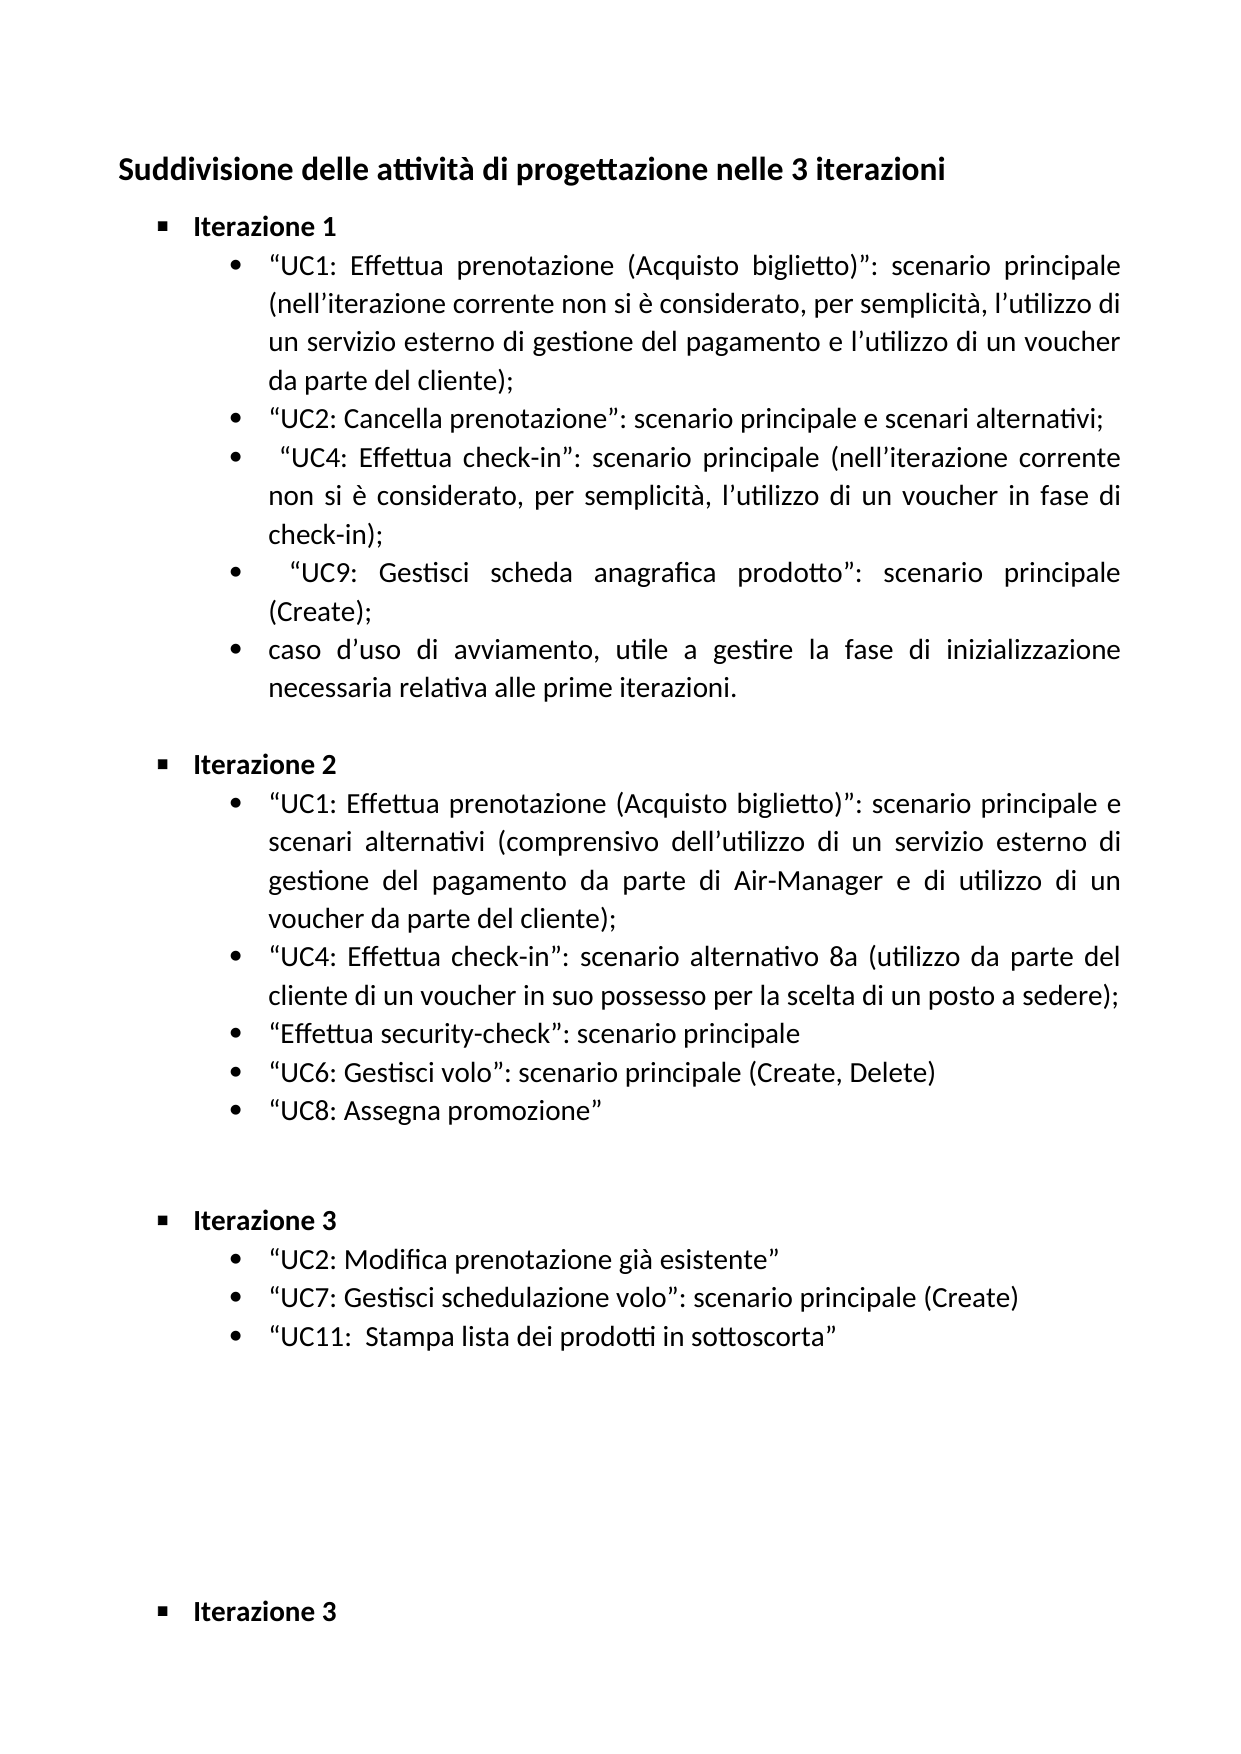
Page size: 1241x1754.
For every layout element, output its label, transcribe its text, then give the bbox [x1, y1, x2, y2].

list “UC9: Gestisci scheda anagrafica prodotto”: scenario principale (Create); [231, 554, 1122, 628]
text Suddivisione delle attività di progettazione nelle 3 iterazioni [118, 148, 1122, 188]
list “UC4: Effettua check-in”: scenario alternativo 8a (utilizzo da parte del cliente di un voucher in suo possesso per la scelta di un posto a sedere); [231, 938, 1122, 1013]
list “UC2: Cancella prenotazione”: scenario principale e scenari alternativi; [231, 400, 1122, 436]
list “UC2: Modifica prenotazione già esistente” [231, 1241, 1122, 1277]
list Iterazione 3 [156, 1202, 1122, 1238]
list caso d’uso di avviamento, utile a gestire la fase di inizializzazione necessaria relativa alle prime iterazioni. [231, 631, 1122, 705]
list Iterazione 3 [156, 1593, 1122, 1629]
list “UC11: Stampa lista dei prodotti in sottoscorta” [231, 1318, 1122, 1353]
list “UC7: Gestisci schedulazione volo”: scenario principale (Create) [231, 1279, 1122, 1315]
list “UC6: Gestisci volo”: scenario principale (Create, Delete) [231, 1054, 1122, 1089]
list “UC8: Assegna promozione” [231, 1092, 1122, 1128]
list “UC1: Effettua prenotazione (Acquisto biglietto)”: scenario principale (nell’iterazione corrente non si è considerato, per semplicità, l’utilizzo di un servizio esterno di gestione del pagamento e l’utilizzo di un voucher da parte del cliente); [231, 247, 1122, 398]
list “UC1: Effettua prenotazione (Acquisto biglietto)”: scenario principale e scenari alternativi (comprensivo dell’utilizzo di un servizio esterno di gestione del pagamento da parte di Air-Manager e di utilizzo di un voucher da parte del cliente); [231, 785, 1122, 936]
list “UC4: Effettua check-in”: scenario principale (nell’iterazione corrente non si è considerato, per semplicità, l’utilizzo di un voucher in fase di check-in); [231, 439, 1122, 551]
list Iterazione 2 [156, 746, 1122, 782]
list Iterazione 1 [156, 208, 1122, 244]
list “Effettua security-check”: scenario principale [231, 1015, 1122, 1051]
